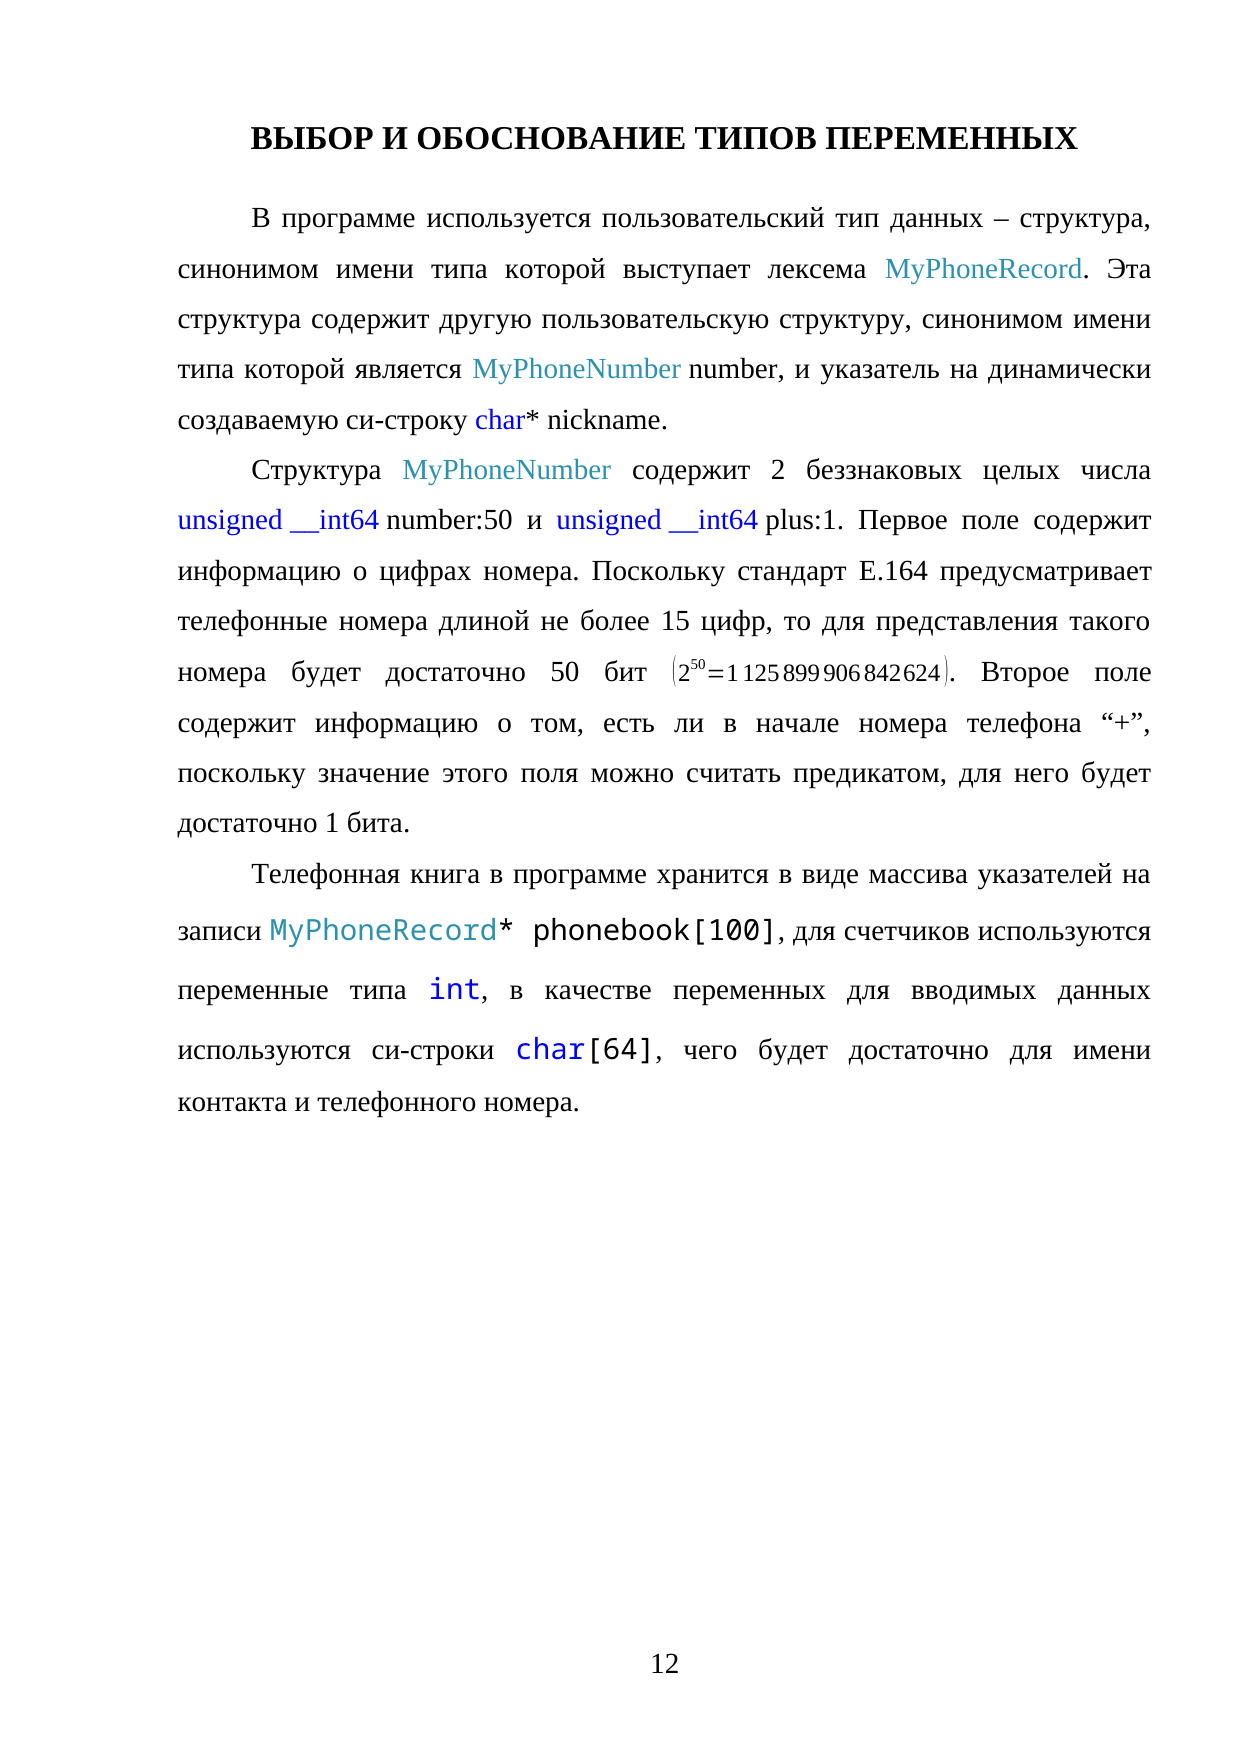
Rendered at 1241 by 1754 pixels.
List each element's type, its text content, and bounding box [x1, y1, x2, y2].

text Структура MyPhoneNumber содержит 2 беззнаковых целых числа unsigned __int64 number:50 и unsigned __int64 plus:1. Первое поле содержит информацию о цифрах номера. Поскольку стандарт E.164 предусматривает телефонные номера длиной не более 15 цифр, то для представления такого номера будет достаточно 50 бит . Второе поле содержит информацию о том, есть ли в начале номера телефона “+”, поскольку значение этого поля можно считать предикатом, для него будет достаточно 1 бита. [177, 452, 1152, 839]
text В программе используется пользовательский тип данных – структура, синонимом имени типа которой выступает лексема MyPhoneRecord. Эта структура содержит другую пользовательскую структуру, синонимом имени типа которой является MyPhoneNumber number, и указатель на динамически создаваемую си-строку char* nickname. [177, 201, 1152, 435]
subtitle Выбор и обоснование типов переменных [177, 118, 1152, 156]
text Телефонная книга в программе хранится в виде массива указателей на записи MyPhoneRecord* phonebook[100], для счетчиков используются переменные типа int, в качестве переменных для вводимых данных используются си-строки char[64], чего будет достаточно для имени контакта и телефонного номера. [177, 856, 1152, 1118]
